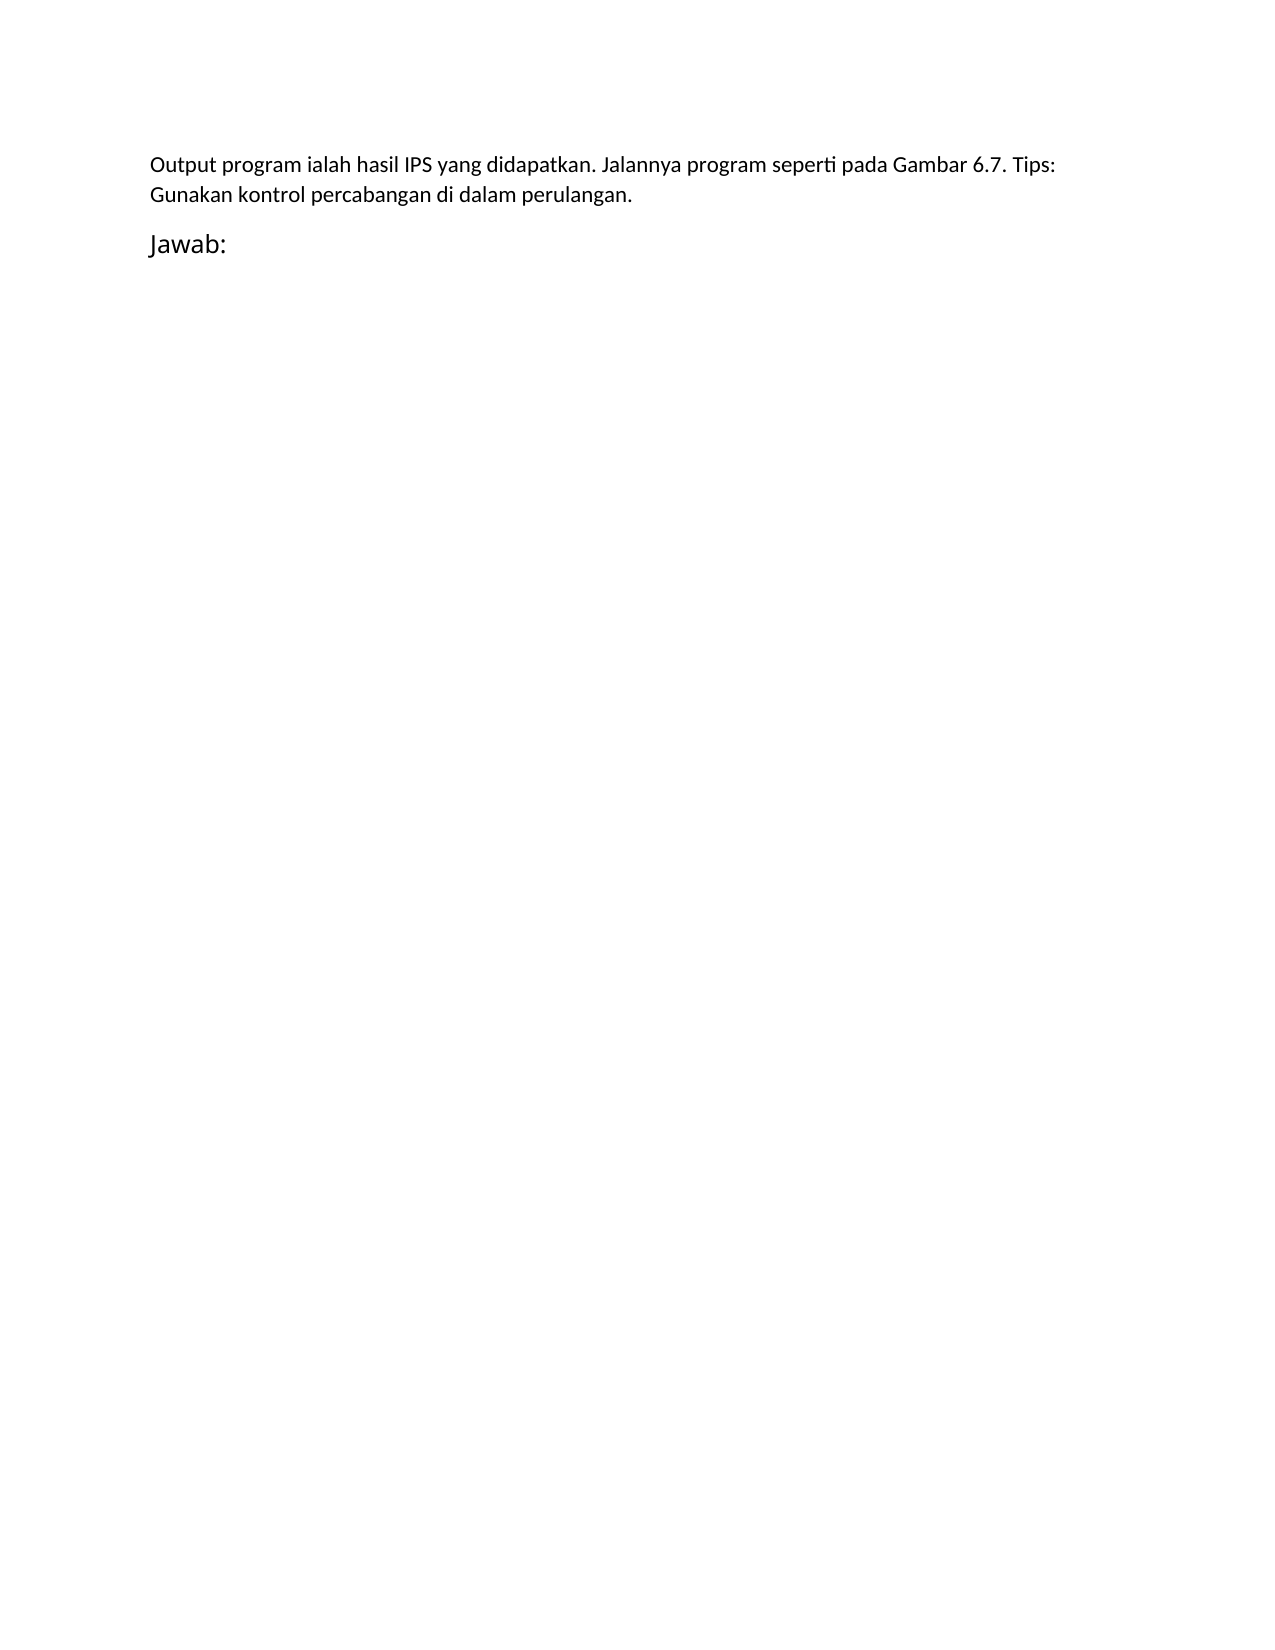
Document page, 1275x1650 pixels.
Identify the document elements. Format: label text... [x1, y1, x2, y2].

text Jawab: [150, 227, 1125, 261]
text Output program ialah hasil IPS yang didapatkan. Jalannya program seperti pada Gambar 6.7. Tips: Gunakan kontrol percabangan di dalam perulangan. [150, 150, 1125, 208]
